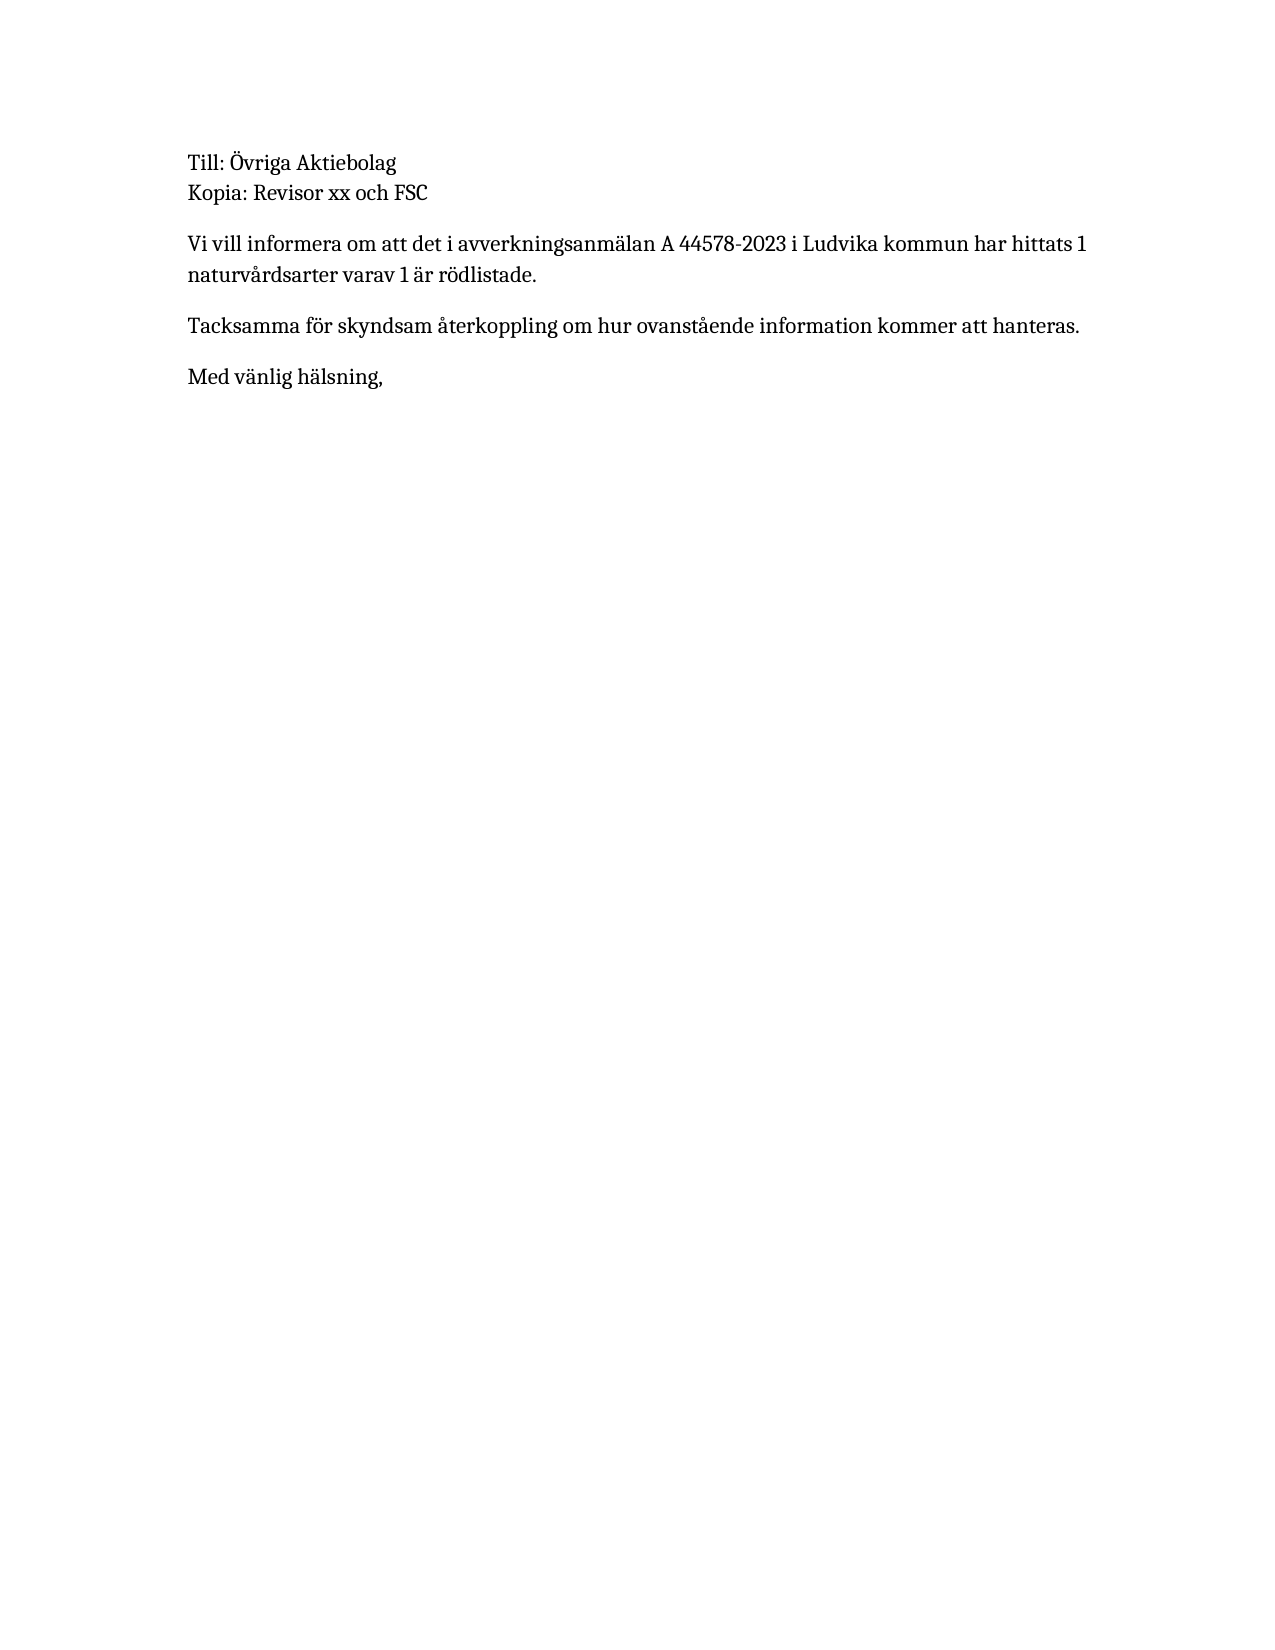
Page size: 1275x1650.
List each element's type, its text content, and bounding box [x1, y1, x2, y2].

text Vi vill informera om att det i avverkningsanmälan A 44578-2023 i Ludvika kommun har hittats 1 naturvårdsarter varav 1 är rödlistade. [187, 231, 1087, 288]
text Tacksamma för skyndsam återkoppling om hur ovanstående information kommer att hanteras. [187, 312, 1087, 339]
text Med vänlig hälsning, [187, 363, 1087, 420]
text Till: Övriga Aktiebolag Kopia: Revisor xx och FSC [187, 150, 1087, 207]
